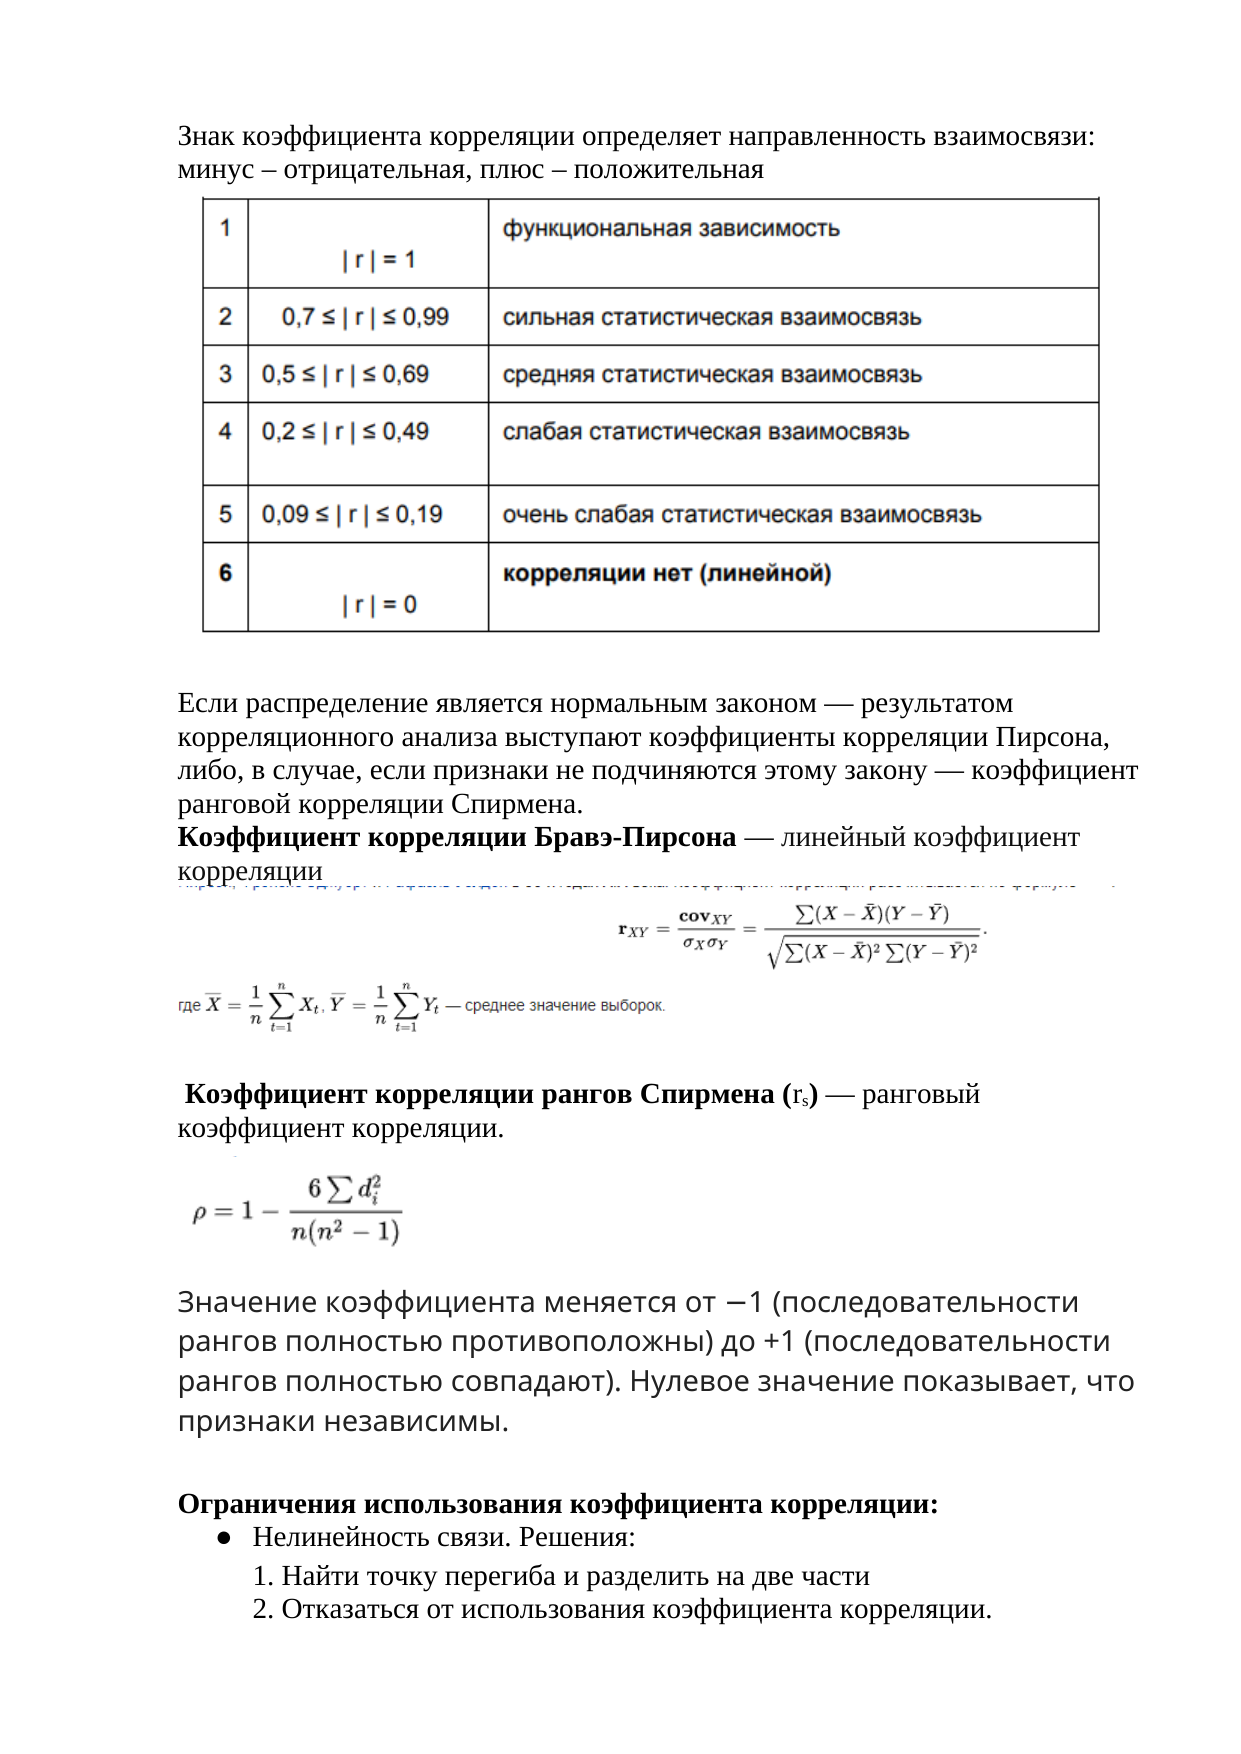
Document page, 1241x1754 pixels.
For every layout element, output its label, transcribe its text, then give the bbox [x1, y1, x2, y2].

text Коэффициент корреляции Бравэ-Пирсона — линейный коэффициент корреляции [177, 819, 1152, 887]
picture [177, 185, 1118, 652]
text Значение коэффициента меняется от −1 (последовательности рангов полностью противоположны) до +1 (последовательности рангов полностью совпадают). Нулевое значение показывает, что признаки независимы. [509, 1281, 1152, 1440]
text Если распределение является нормальным законом — результатом корреляционного анализа выступают коэффициенты корреляции Пирсона, либо, в случае, если признаки не подчиняются этому закону — коэффициент ранговой корреляции Спирмена. [177, 685, 1152, 819]
picture [177, 1156, 434, 1269]
list Нелинейность связи. Решения: [215, 1519, 1152, 1553]
picture [177, 886, 1118, 1043]
text 1. Найти точку перегиба и разделить на две части [252, 1558, 1152, 1591]
text Ограничения использования коэффициента корреляции: [177, 1486, 1152, 1519]
text Знак коэффициента корреляции определяет направленность взаимосвязи: минус – отрицательная, плюс – положительная [177, 118, 1152, 185]
text 2. Отказаться от использования коэффициента корреляции. [252, 1591, 1152, 1625]
text Коэффициент корреляции рангов Спирмена (rs) — ранговый коэффициент корреляции. [505, 1076, 1152, 1143]
